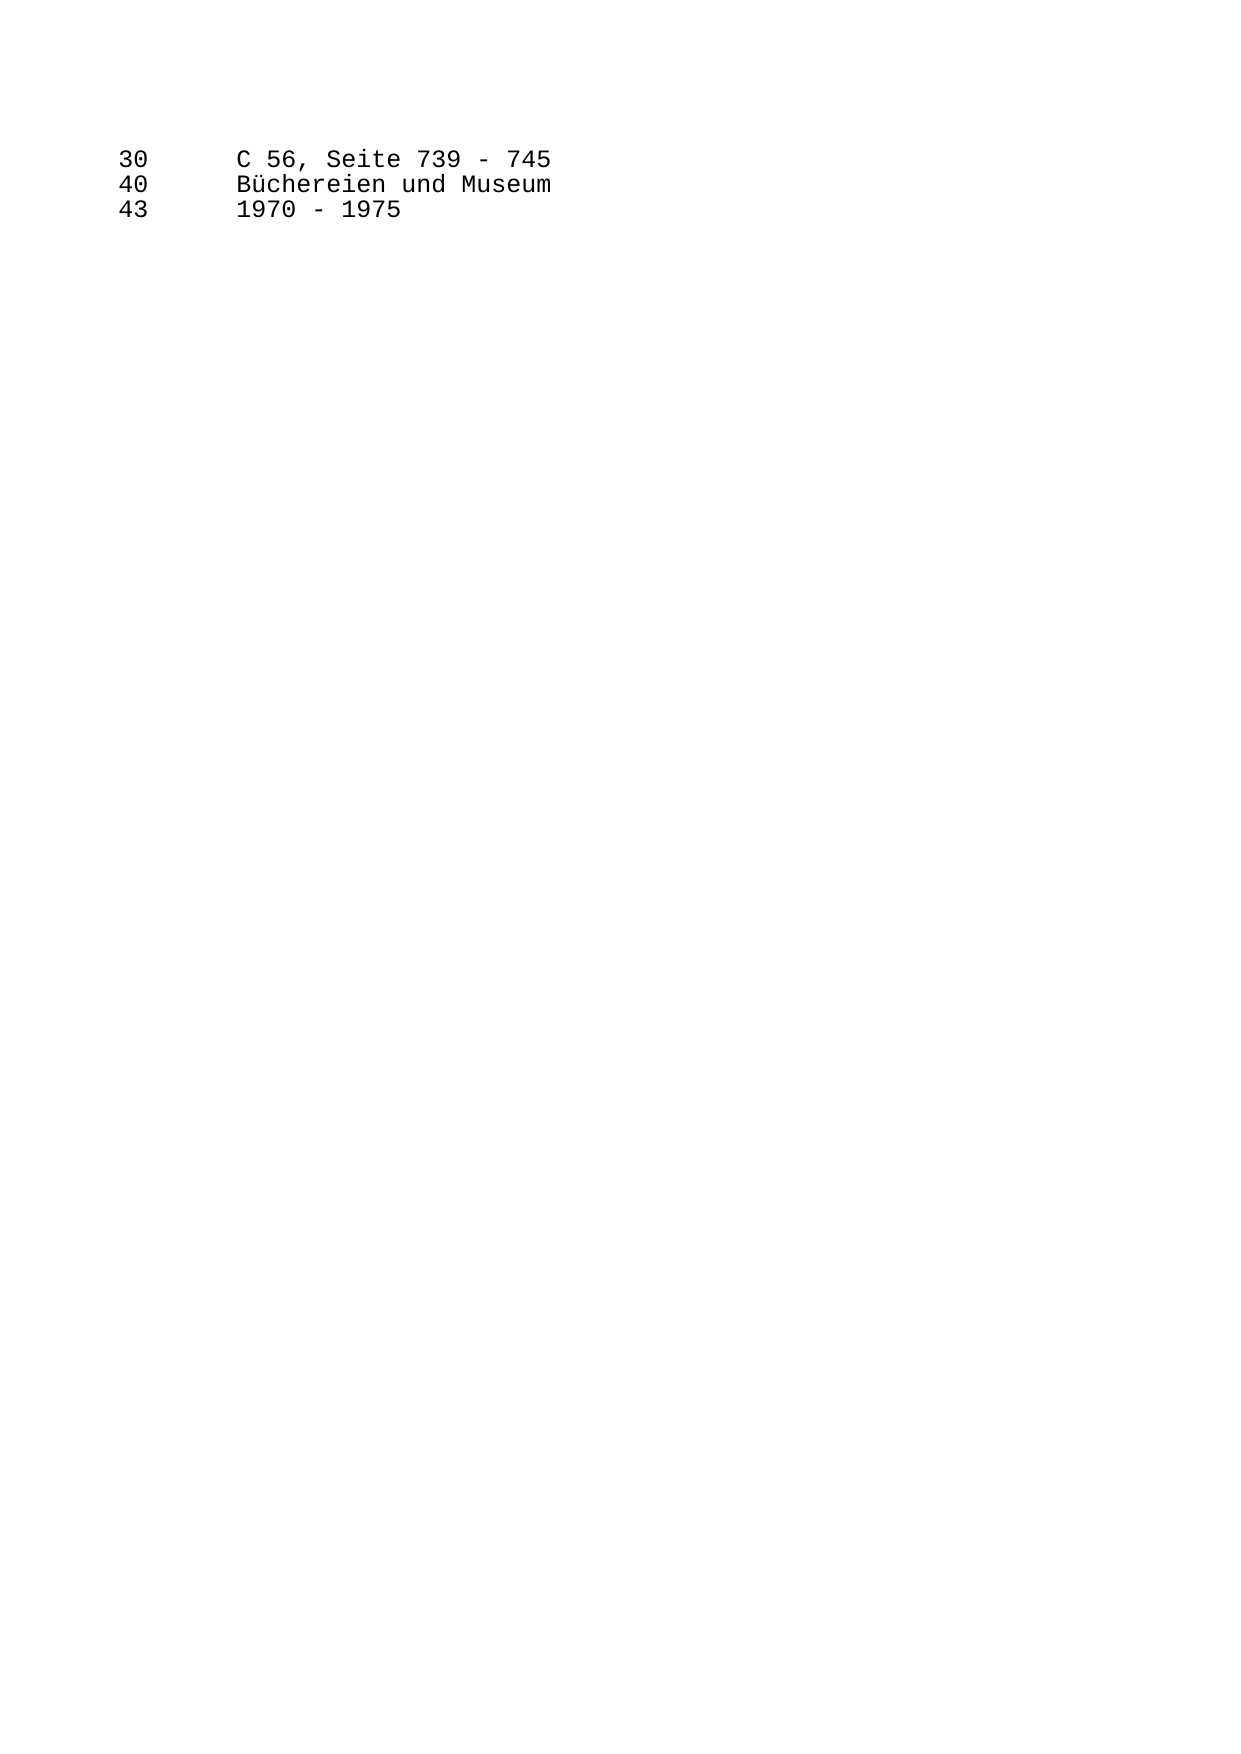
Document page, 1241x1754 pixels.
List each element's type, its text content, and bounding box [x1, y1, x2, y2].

text 40 s[Bücherei]sen und Museum [118, 173, 1122, 198]
text 43 1970 - 1975 [118, 198, 1122, 223]
text 30 C 56, Seite 739 - 745 [118, 148, 1122, 173]
